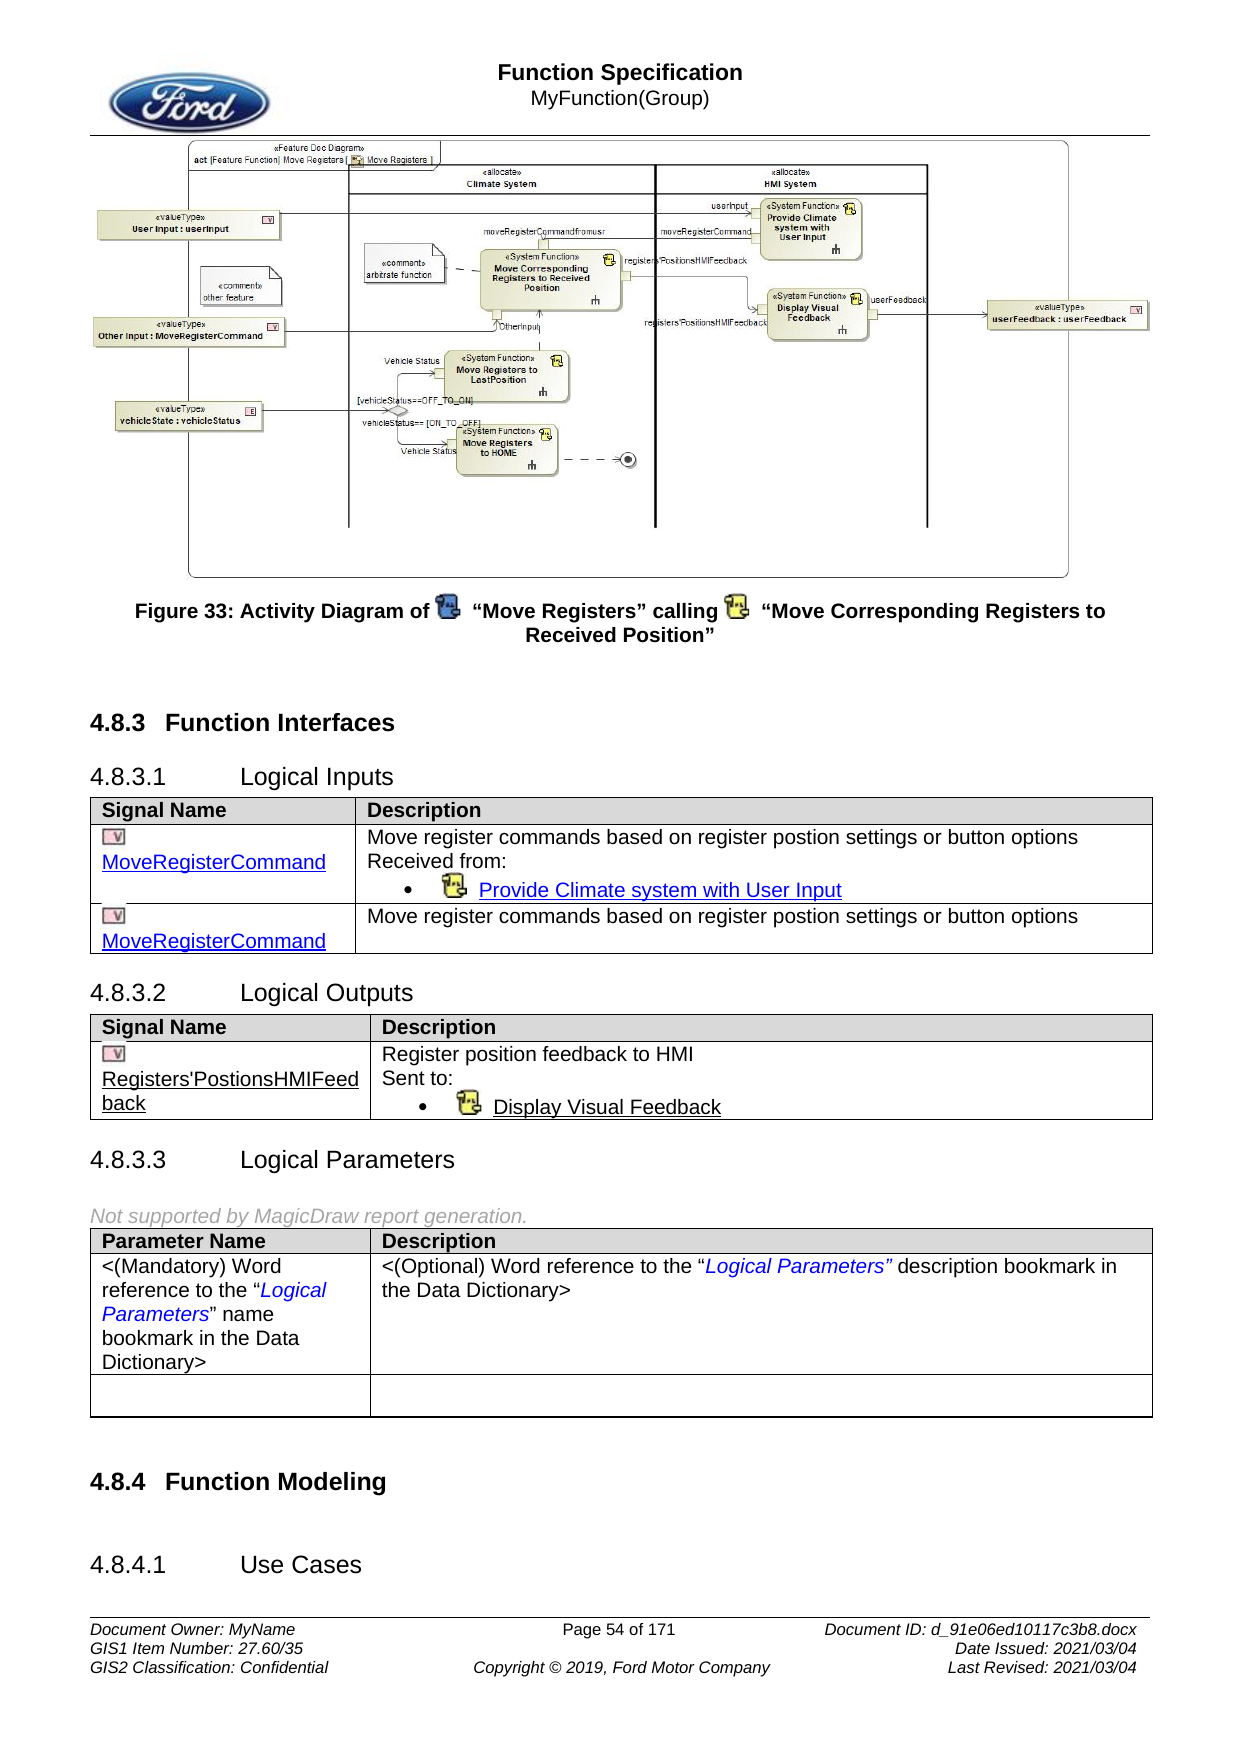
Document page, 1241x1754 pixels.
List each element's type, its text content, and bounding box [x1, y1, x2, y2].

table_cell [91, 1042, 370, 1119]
subtitle Function Interfaces [90, 708, 1150, 737]
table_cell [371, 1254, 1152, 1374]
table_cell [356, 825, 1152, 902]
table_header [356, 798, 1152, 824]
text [90, 1204, 1150, 1228]
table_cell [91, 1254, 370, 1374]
picture [89, 53, 1151, 581]
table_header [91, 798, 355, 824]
picture [441, 872, 467, 898]
subtitle Logical Inputs [90, 762, 1150, 791]
subtitle Logical Outputs [90, 978, 1150, 1007]
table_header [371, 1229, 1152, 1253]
subtitle Function Modeling [90, 1466, 1150, 1495]
picture [101, 825, 127, 850]
picture [456, 1089, 482, 1115]
picture [101, 903, 127, 929]
picture [435, 593, 461, 619]
subtitle Logical Parameters [90, 1145, 1150, 1174]
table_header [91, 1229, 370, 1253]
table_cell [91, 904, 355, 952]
picture [724, 593, 750, 619]
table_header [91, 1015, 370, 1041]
picture [101, 1041, 127, 1067]
subtitle Use Cases [90, 1550, 1150, 1579]
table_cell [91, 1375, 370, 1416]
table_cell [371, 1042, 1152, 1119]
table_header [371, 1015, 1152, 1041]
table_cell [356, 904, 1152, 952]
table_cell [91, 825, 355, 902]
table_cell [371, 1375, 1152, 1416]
